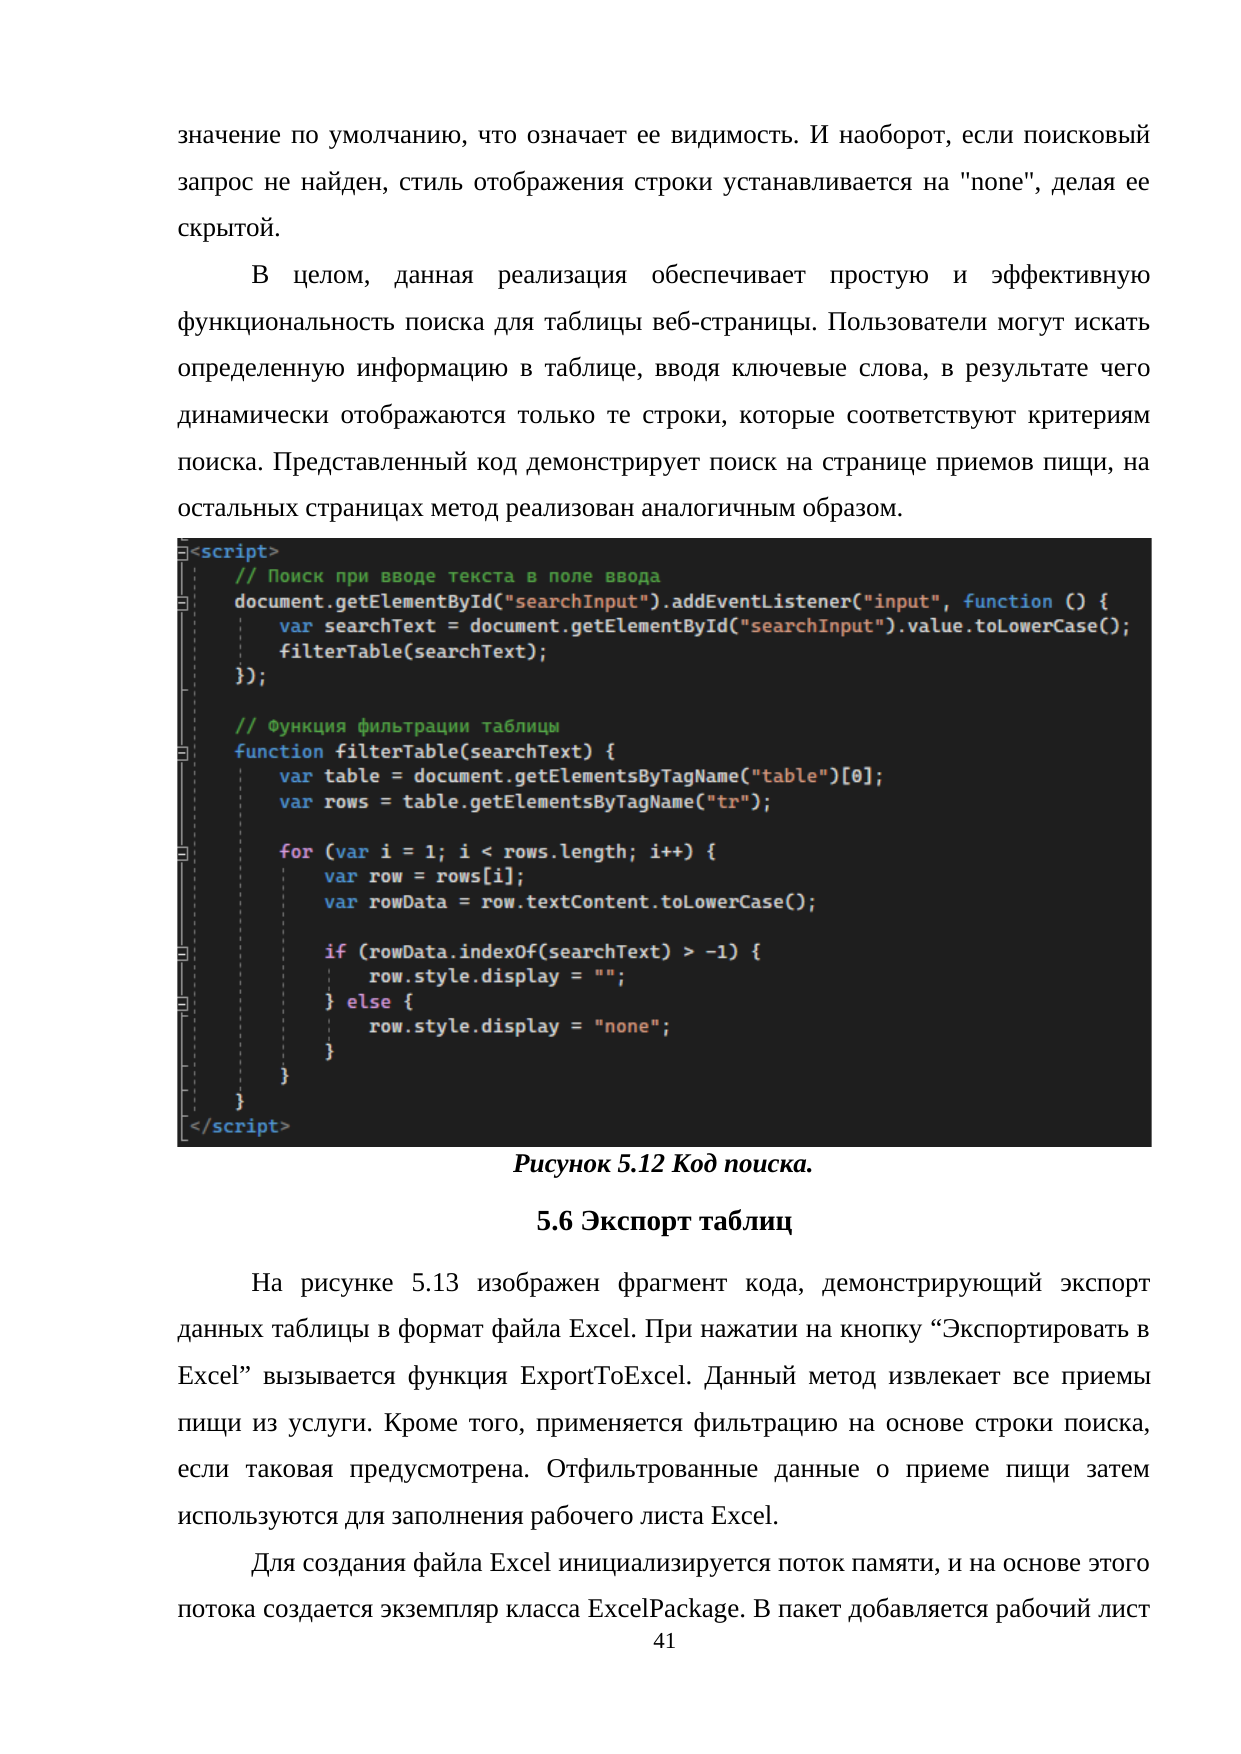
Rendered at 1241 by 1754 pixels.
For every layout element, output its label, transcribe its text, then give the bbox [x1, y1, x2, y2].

title 5.6 Экспорт таблиц [177, 1203, 1152, 1236]
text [177, 118, 1152, 243]
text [177, 1546, 1152, 1623]
picture [177, 538, 1152, 1147]
text На рисунке 5.13 изображен фрагмент кода, демонстрирующий экспорт данных таблицы в формат файла Excel. При нажатии на кнопку “Экспортировать в Excel” вызывается функция ExportToExcel. Данный метод извлекает все приемы пищи из услуги. Кроме того, применяется фильтрацию на основе строки поиска, если таковая предусмотрена. Отфильтрованные данные о приеме пищи затем используются для заполнения рабочего листа Excel. [177, 1266, 1152, 1530]
text Рисунок 5.12 Код поиска. [177, 1147, 1152, 1178]
text В целом, данная реализация обеспечивает простую и эффективную функциональность поиска для таблицы веб-страницы. Пользователи могут искать определенную информацию в таблице, вводя ключевые слова, в результате чего динамически отображаются только те строки, которые соответствуют критериям поиска. Представленный код демонстрирует поиск на странице приемов пищи, на остальных страницах метод реализован аналогичным образом. [177, 258, 1152, 523]
